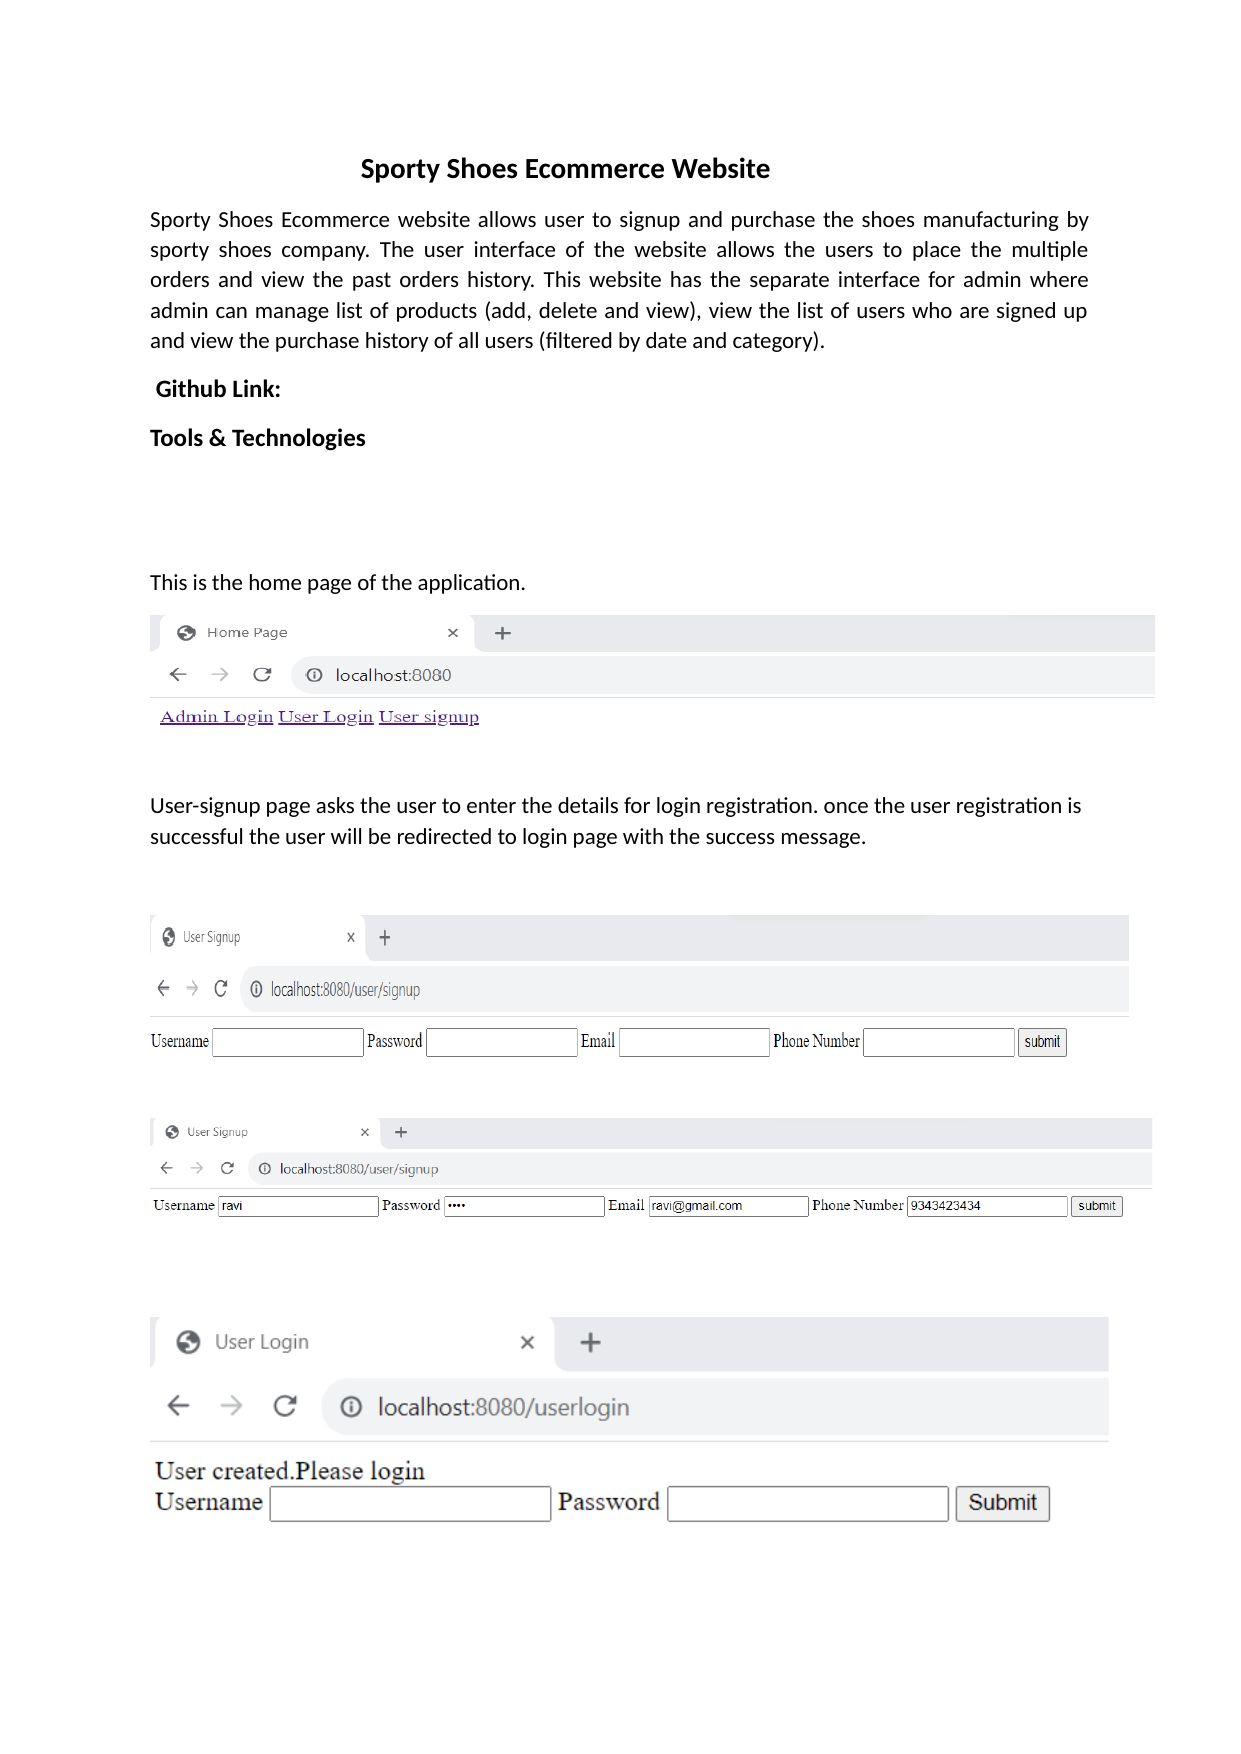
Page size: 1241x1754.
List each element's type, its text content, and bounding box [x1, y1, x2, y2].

text This is the home page of the application. [150, 568, 1090, 596]
text Tools & Technologies [150, 422, 1090, 453]
text Sporty Shoes Ecommerce Website [150, 150, 1090, 186]
picture [150, 1118, 1153, 1252]
picture [150, 915, 1129, 1100]
text Sporty Shoes Ecommerce website allows user to signup and purchase the shoes manufacturing by sporty shoes company. The user interface of the website allows the users to place the multiple orders and view the past orders history. This website has the separate interface for admin where admin can manage list of products (add, delete and view), view the list of users who are signed up and view the purchase history of all users (filtered by date and category). [150, 205, 1090, 354]
text Github Link: [150, 373, 1090, 403]
text User-signup page asks the user to enter the details for login registration. once the user registration is successful the user will be redirected to login page with the success message. [150, 792, 1090, 850]
picture [150, 615, 1155, 773]
picture [150, 1317, 1109, 1573]
